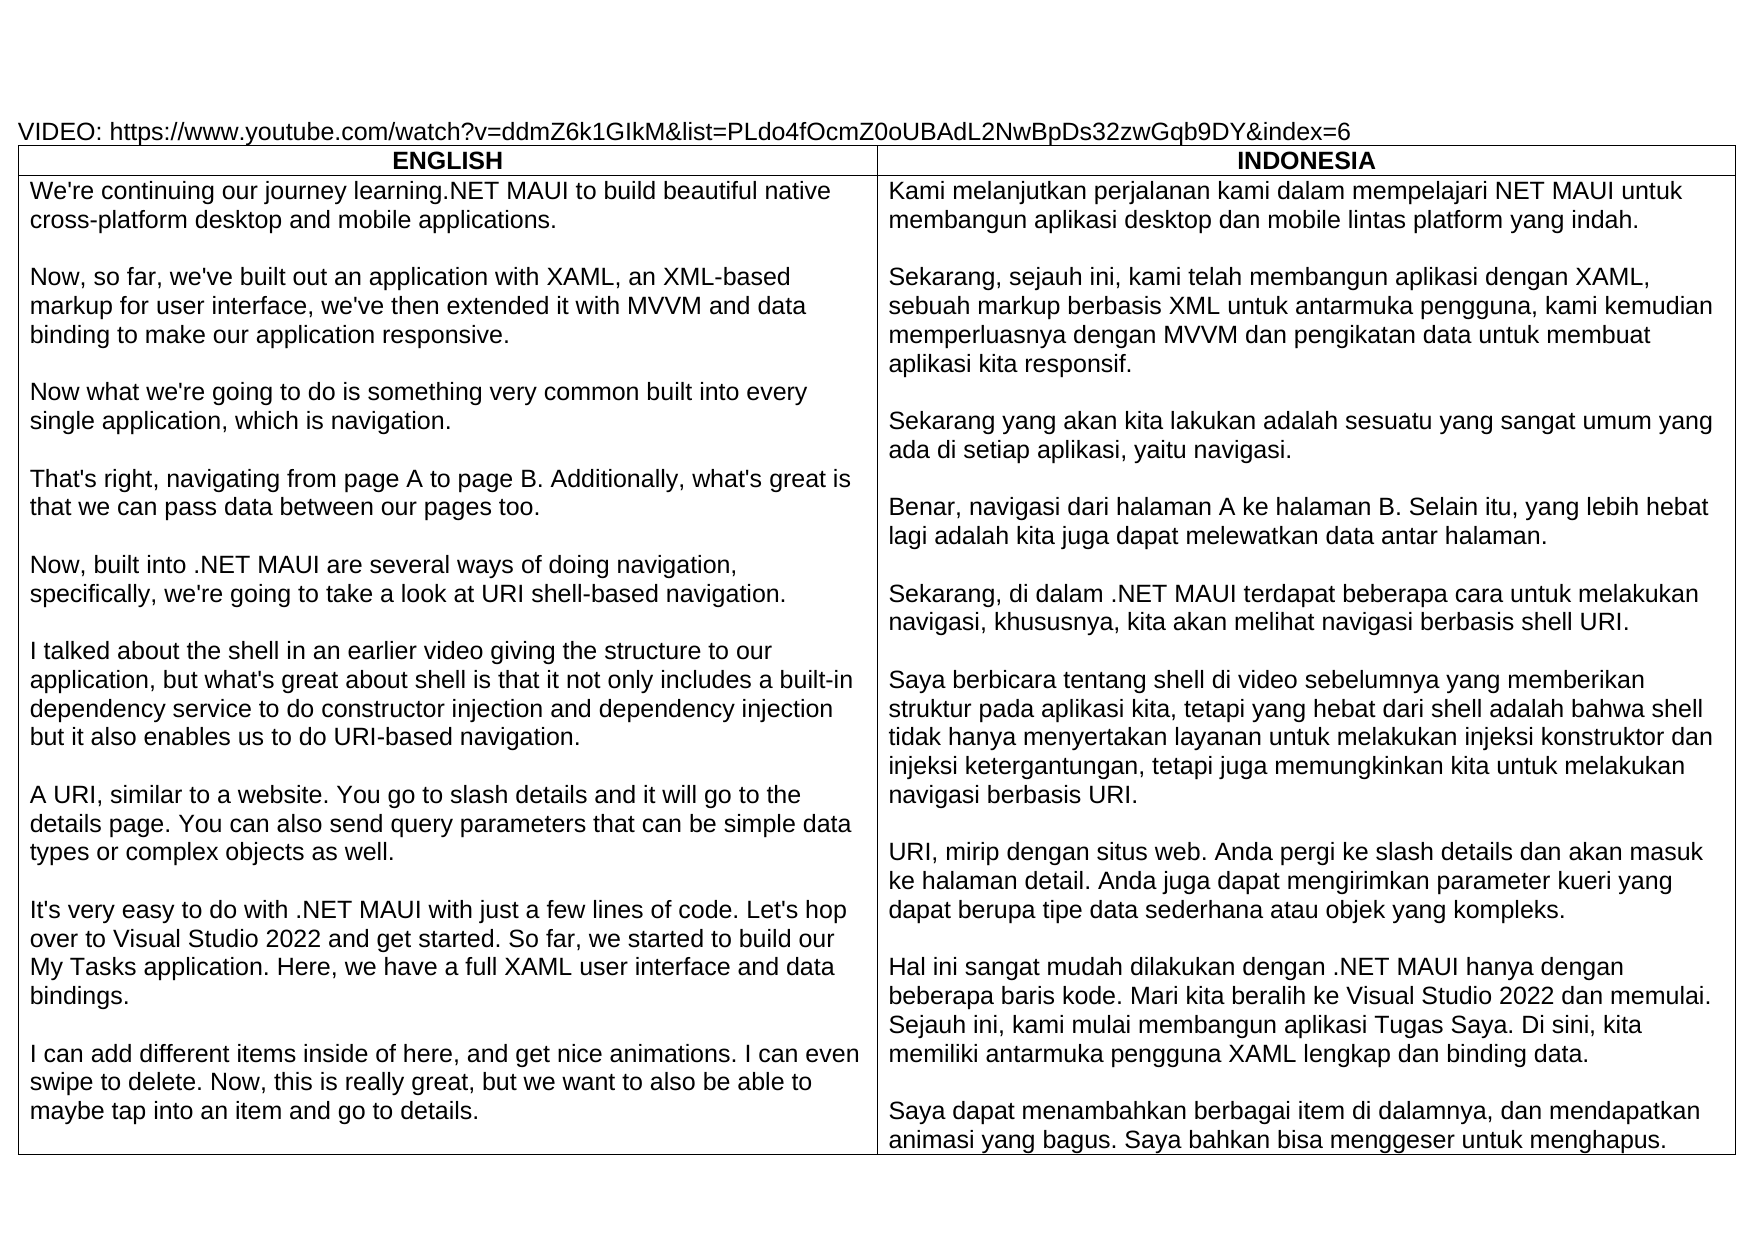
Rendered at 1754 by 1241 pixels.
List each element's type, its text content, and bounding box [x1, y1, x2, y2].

table_header ENGLISH [19, 146, 877, 175]
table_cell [878, 176, 1735, 1154]
table_header INDONESIA [878, 146, 1735, 175]
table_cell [19, 176, 877, 1154]
text VIDEO: https://www.youtube.com/watch?v=ddmZ6k1GIkM&list=PLdo4fOcmZ0oUBAdL2NwBpDs32zwGqb9DY&index=6 [18, 117, 1736, 145]
